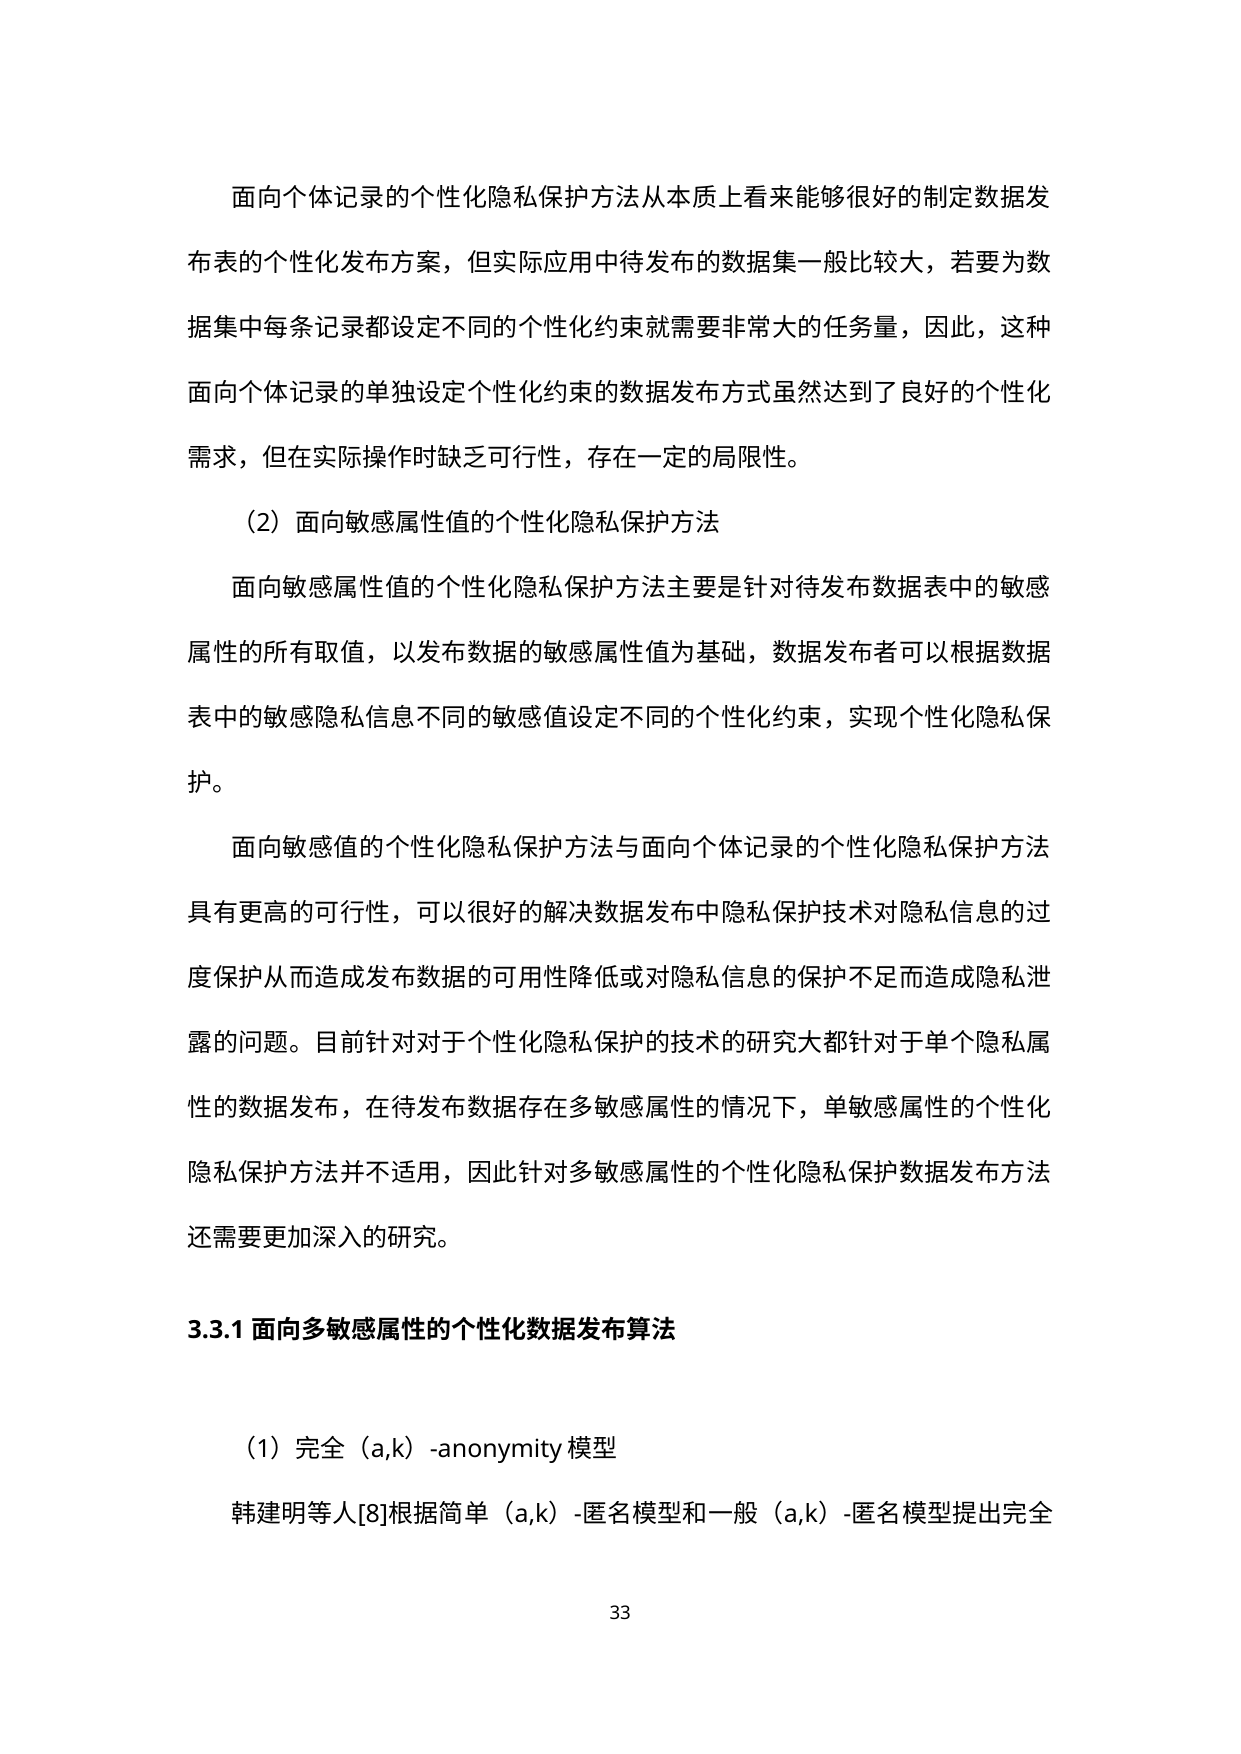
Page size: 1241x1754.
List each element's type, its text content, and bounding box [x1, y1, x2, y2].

text 面向敏感属性值的个性化隐私保护方法主要是针对待发布数据表中的敏感属性的所有取值，以发布数据的敏感属性值为基础，数据发布者可以根据数据表中的敏感隐私信息不同的敏感值设定不同的个性化约束，实现个性化隐私保护。 [187, 553, 1053, 813]
text 韩建明等人[8]根据简单（a,k）-匿名模型和一般（a,k）-匿名模型提出完全（a,k）-匿名模型，该模型主要思想是根据不同敏感属性质的敏感度不同设置不同的频率约束a，以此实现对不同敏感属性的值在同意等价类分组中出现的频率进行控制，实现针对敏感属性值的个性化分组，达到个性化发布的目的。 [187, 1479, 1053, 1544]
text 面向敏感值的个性化隐私保护方法与面向个体记录的个性化隐私保护方法具有更高的可行性，可以很好的解决数据发布中隐私保护技术对隐私信息的过度保护从而造成发布数据的可用性降低或对隐私信息的保护不足而造成隐私泄露的问题。目前针对对于个性化隐私保护的技术的研究大都针对于单个隐私属性的数据发布，在待发布数据存在多敏感属性的情况下，单敏感属性的个性化隐私保护方法并不适用，因此针对多敏感属性的个性化隐私保护数据发布方法还需要更加深入的研究。 [187, 813, 1053, 1268]
subtitle 3.3.1 面向多敏感属性的个性化数据发布算法 [187, 1295, 1053, 1360]
text （2）面向敏感属性值的个性化隐私保护方法 [187, 488, 1053, 553]
text （1）完全（a,k）-anonymity模型 [187, 1414, 1053, 1479]
